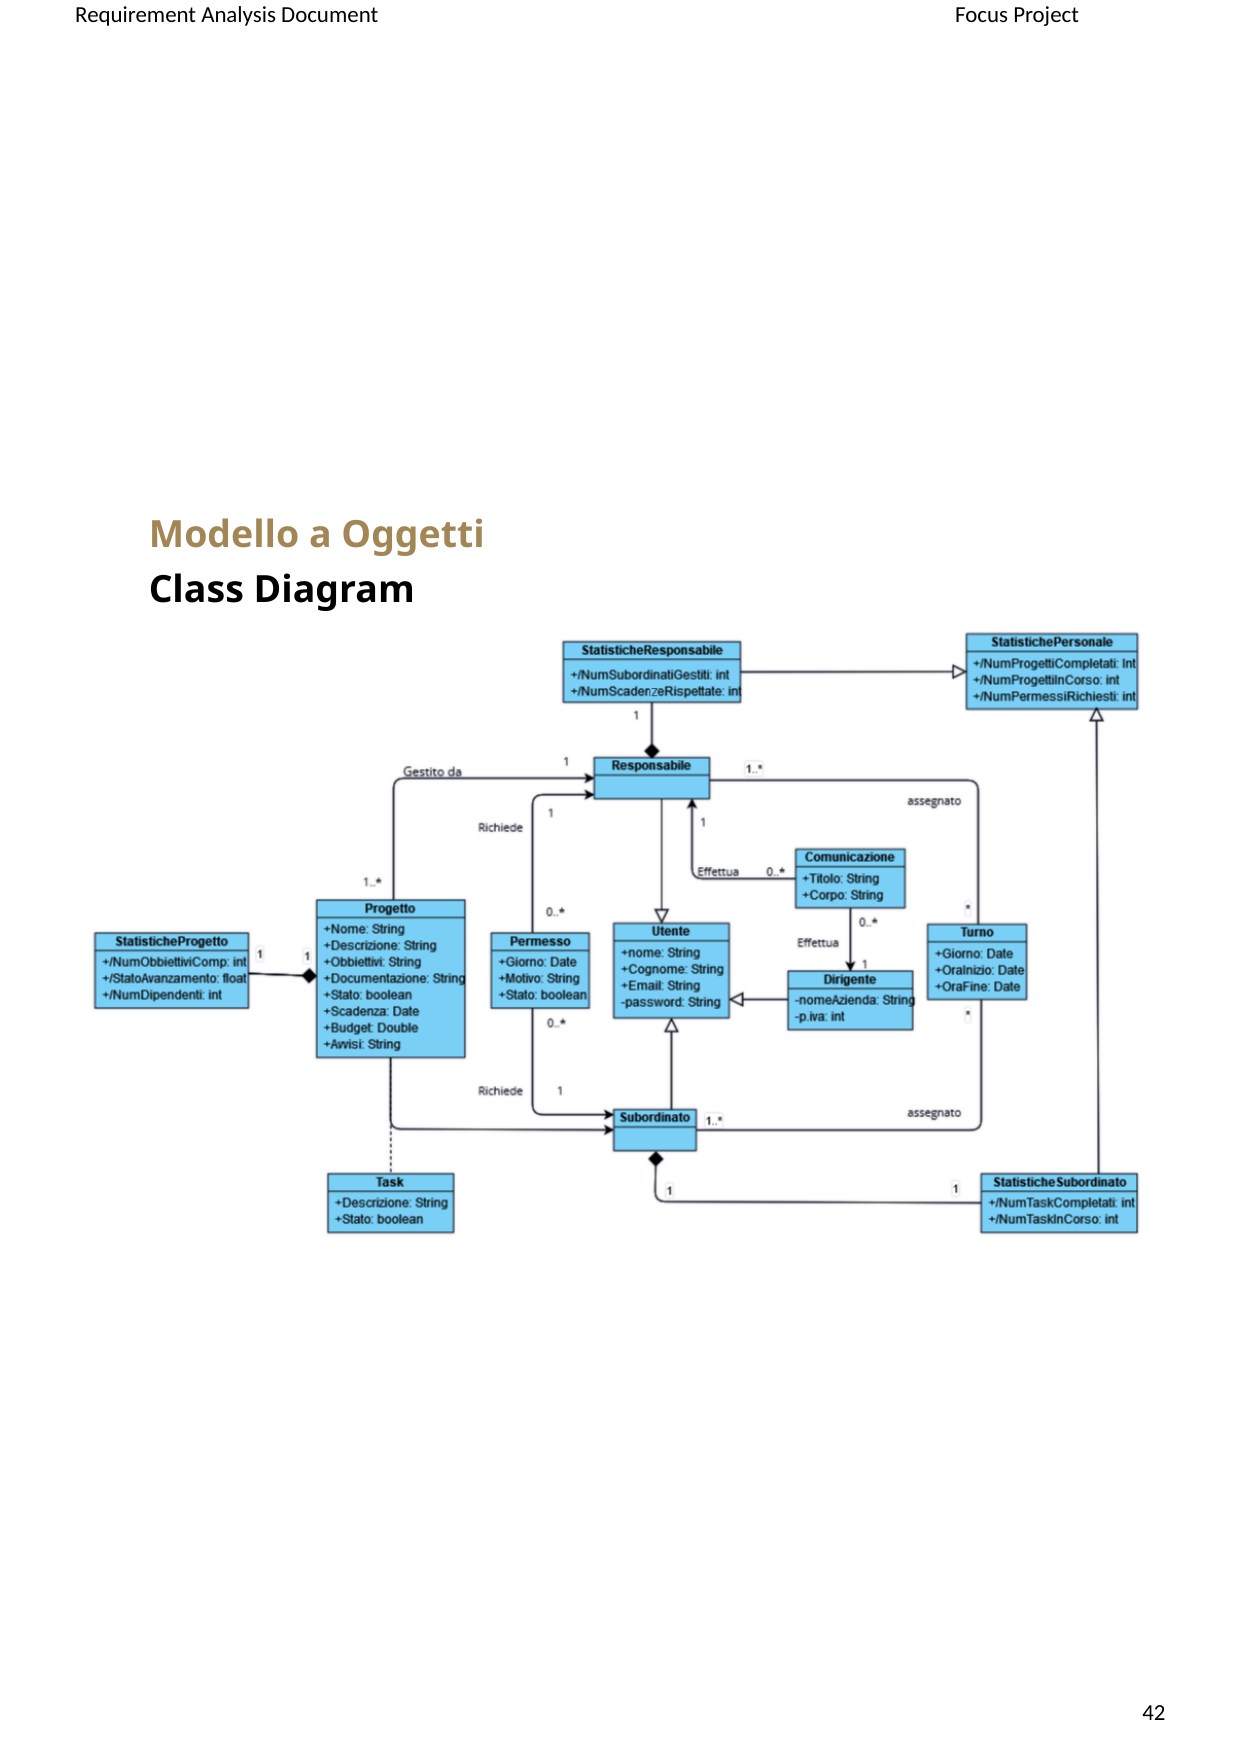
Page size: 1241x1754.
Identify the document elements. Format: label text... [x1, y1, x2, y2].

text Class Diagram [75, 562, 1165, 613]
subtitle Modello a Oggetti [75, 507, 1165, 558]
picture [76, 617, 1165, 1256]
